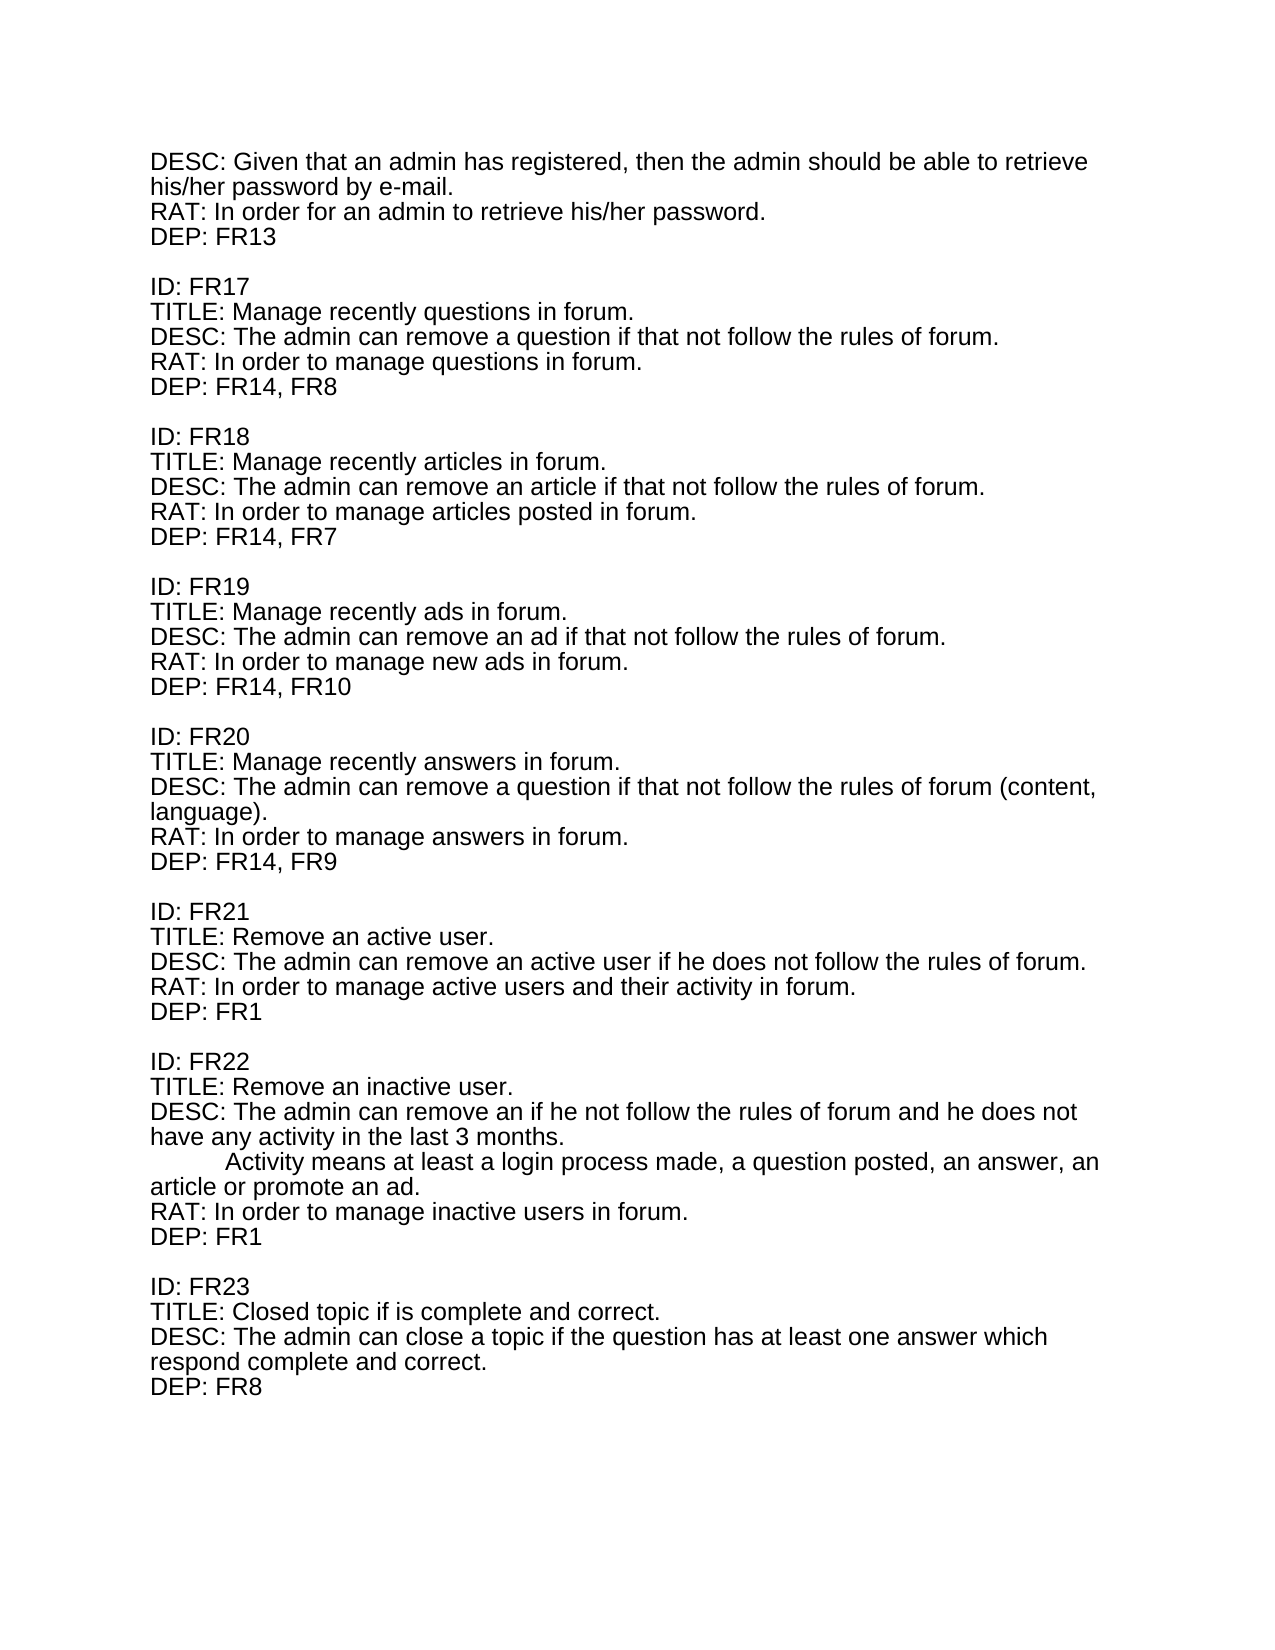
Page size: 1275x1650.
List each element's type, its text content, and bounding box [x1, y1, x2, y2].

text DEP: FR1 [150, 1000, 1125, 1025]
text DEP: FR14, FR8 [150, 375, 1125, 400]
text Activity means at least a login process made, a question posted, an answer, an article or promote an ad. [150, 1150, 1125, 1200]
text RAT: In order to manage articles posted in forum. [150, 500, 1125, 525]
text TITLE: Manage recently ads in forum. [150, 600, 1125, 625]
text RAT: In order for an admin to retrieve his/her password. [150, 200, 1125, 225]
text DEP: FR14, FR7 [150, 525, 1125, 550]
text DESC: The admin can close a topic if the question has at least one answer which respond complete and correct. [150, 1325, 1125, 1375]
text DEP: FR8 [150, 1375, 1125, 1400]
text DESC: The admin can remove a question if that not follow the rules of forum. [150, 325, 1125, 350]
text DESC: The admin can remove an ad if that not follow the rules of forum. [150, 625, 1125, 650]
text ID: FR23 [150, 1275, 1125, 1300]
text DESC: The admin can remove an active user if he does not follow the rules of forum. [150, 950, 1125, 975]
text TITLE: Closed topic if is complete and correct. [150, 1300, 1125, 1325]
text RAT: In order to manage active users and their activity in forum. [150, 975, 1125, 1000]
text DESC: Given that an admin has registered, then the admin should be able to retrieve his/her password by e-mail. [150, 150, 1125, 200]
text ID: FR22 [150, 1050, 1125, 1075]
text RAT: In order to manage questions in forum. [150, 350, 1125, 375]
text DESC: The admin can remove an article if that not follow the rules of forum. [150, 475, 1125, 500]
text RAT: In order to manage new ads in forum. [150, 650, 1125, 675]
text DEP: FR13 [150, 225, 1125, 250]
text DESC: The admin can remove a question if that not follow the rules of forum (content, language). [150, 775, 1125, 825]
text ID: FR19 [150, 575, 1125, 600]
text TITLE: Manage recently answers in forum. [150, 750, 1125, 775]
text TITLE: Manage recently articles in forum. [150, 450, 1125, 475]
text ID: FR21 [150, 900, 1125, 925]
text ID: FR17 [150, 275, 1125, 300]
text DEP: FR14, FR10 [150, 675, 1125, 700]
text RAT: In order to manage answers in forum. [150, 825, 1125, 850]
text DEP: FR1 [150, 1225, 1125, 1250]
text TITLE: Remove an inactive user. [150, 1075, 1125, 1100]
text RAT: In order to manage inactive users in forum. [150, 1200, 1125, 1225]
text TITLE: Manage recently questions in forum. [150, 300, 1125, 325]
text TITLE: Remove an active user. [150, 925, 1125, 950]
text DEP: FR14, FR9 [150, 850, 1125, 875]
text ID: FR20 [150, 725, 1125, 750]
text DESC: The admin can remove an if he not follow the rules of forum and he does not have any activity in the last 3 months. [150, 1100, 1125, 1150]
text ID: FR18 [150, 425, 1125, 450]
